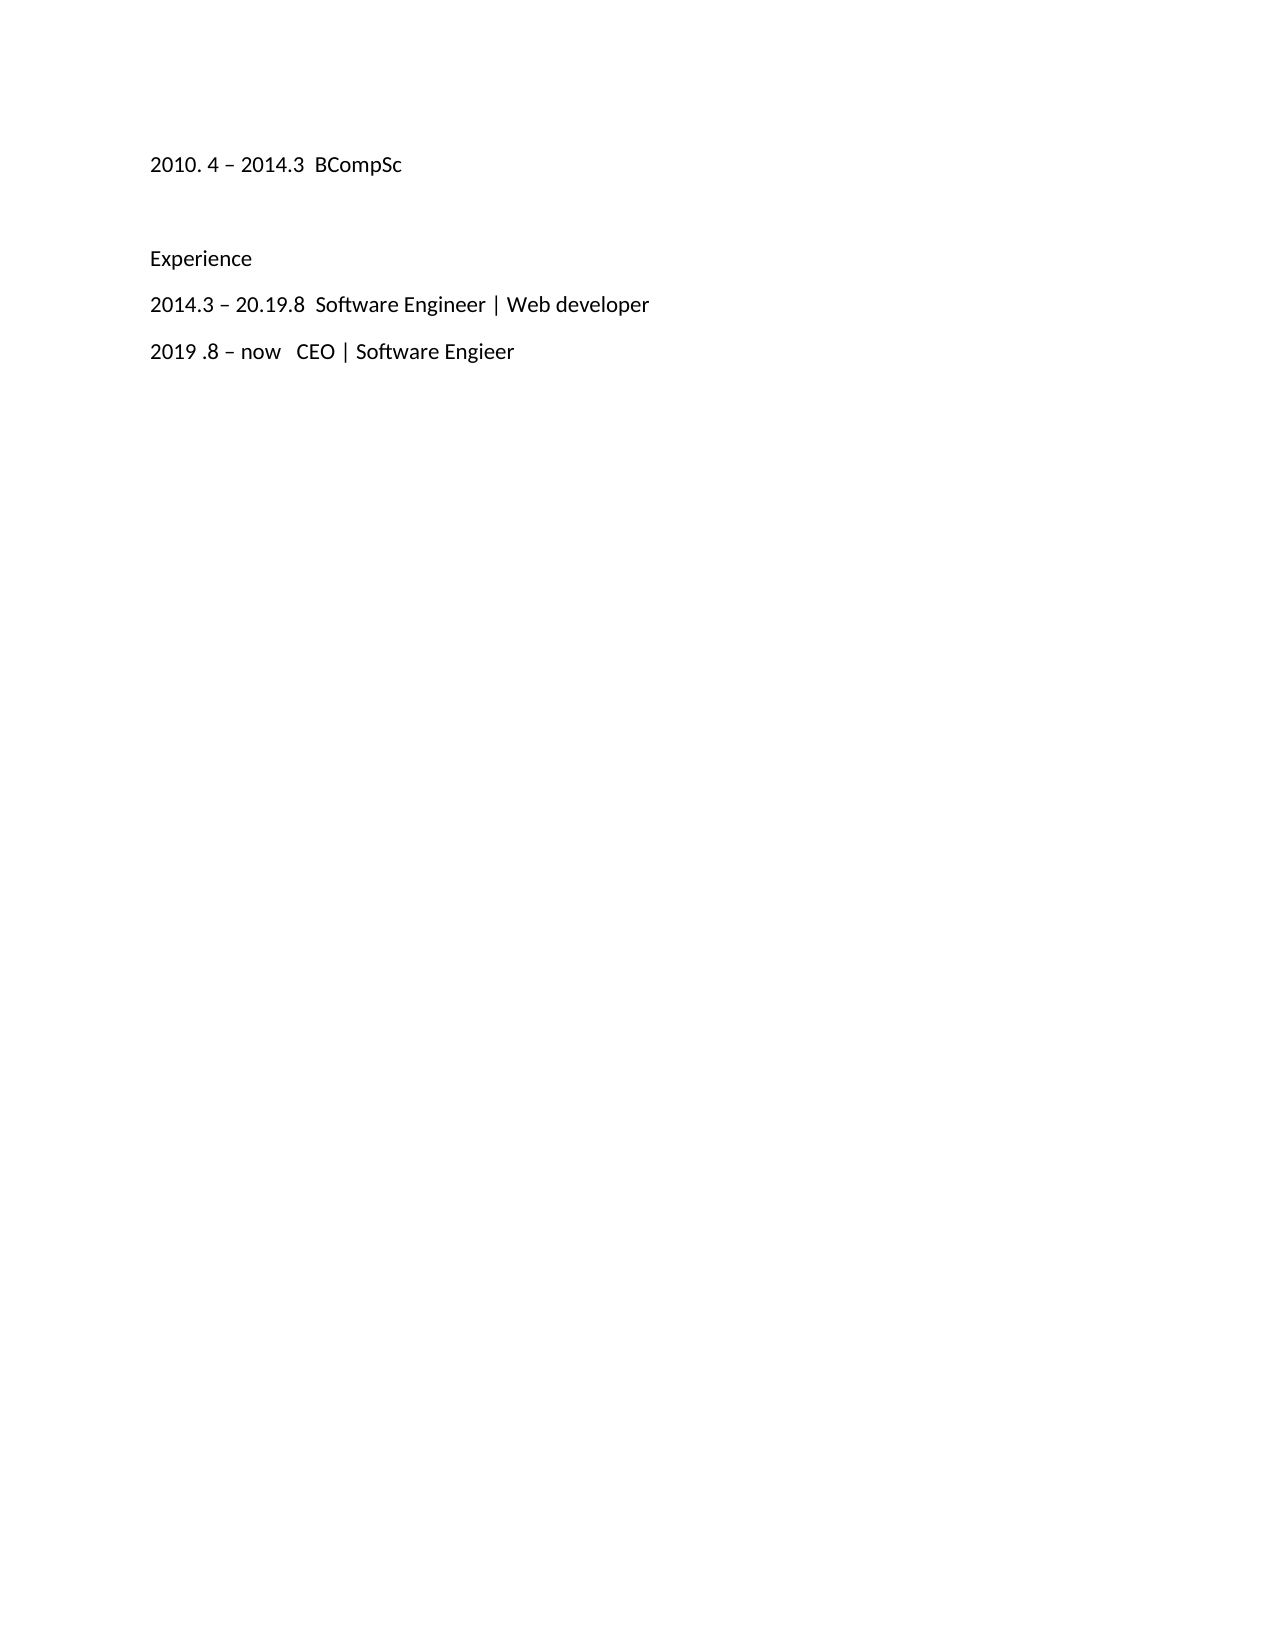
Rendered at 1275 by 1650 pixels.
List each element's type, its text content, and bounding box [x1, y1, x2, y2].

text Experience [150, 244, 1125, 272]
text 2010. 4 – 2014.3 BCompSc [150, 150, 1125, 178]
text 2014.3 – 20.19.8 Software Engineer | Web developer [150, 291, 1125, 319]
text 2019 .8 – now CEO | Software Engieer [150, 337, 1125, 366]
